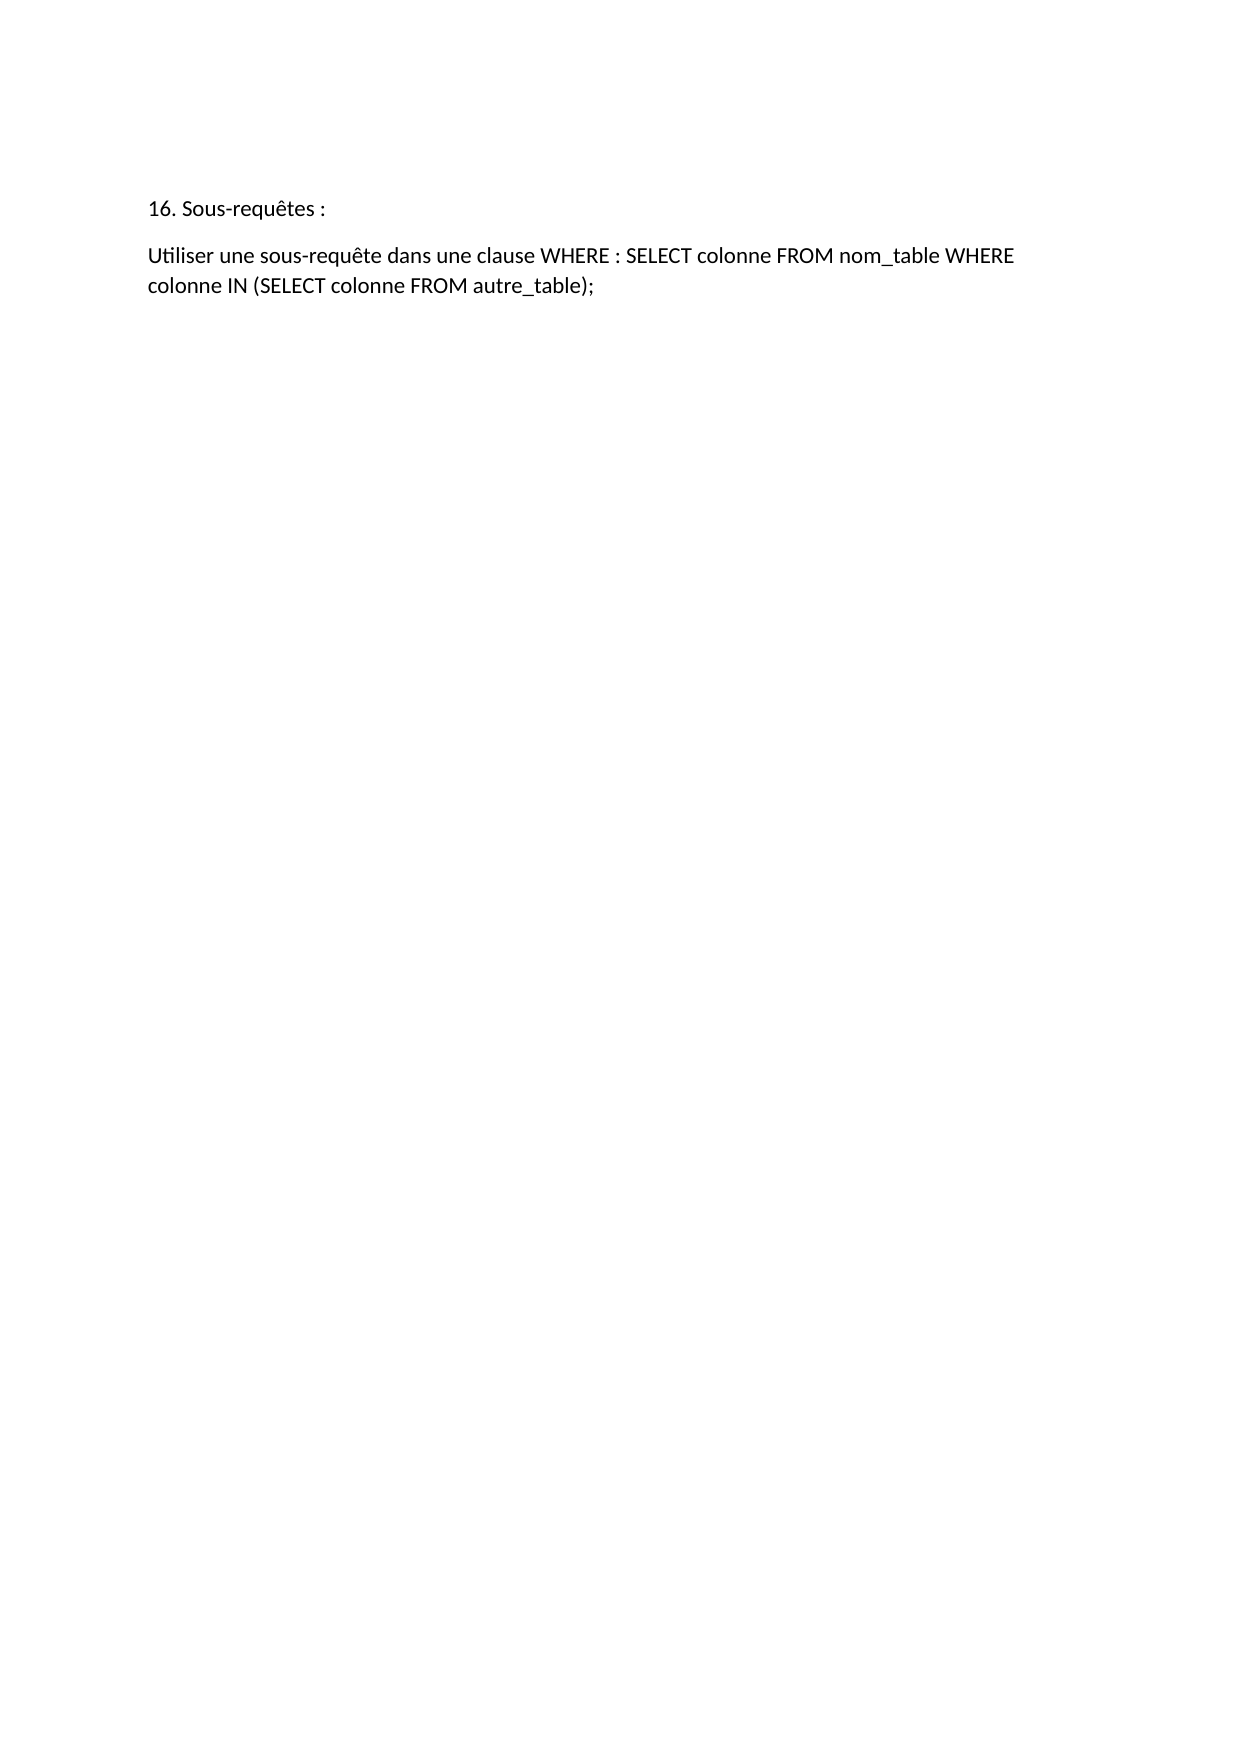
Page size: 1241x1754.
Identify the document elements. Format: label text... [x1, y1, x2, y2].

text Utiliser une sous-requête dans une clause WHERE : SELECT colonne FROM nom_table WHERE colonne IN (SELECT colonne FROM autre_table); [148, 241, 1093, 299]
text 16. Sous-requêtes : [148, 194, 1093, 222]
